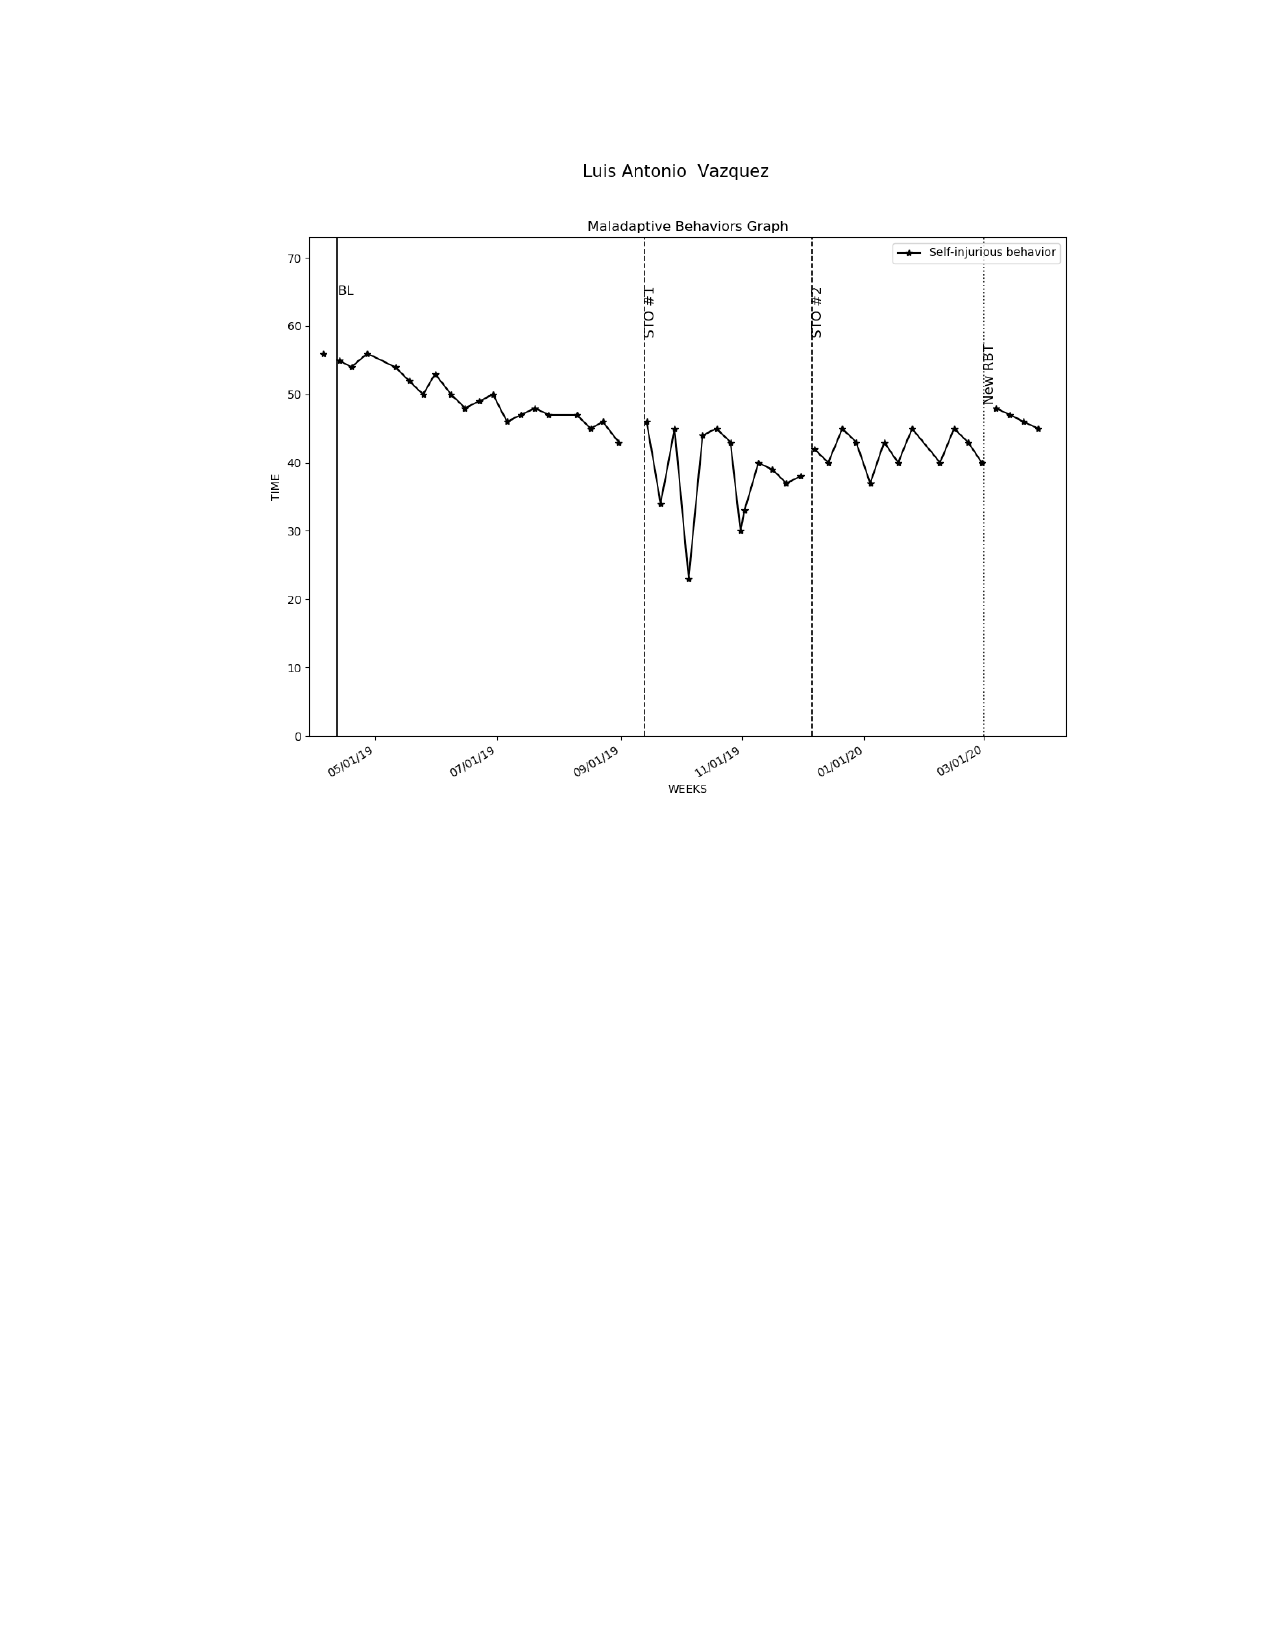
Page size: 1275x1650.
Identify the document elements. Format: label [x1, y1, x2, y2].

picture [187, 150, 1163, 882]
